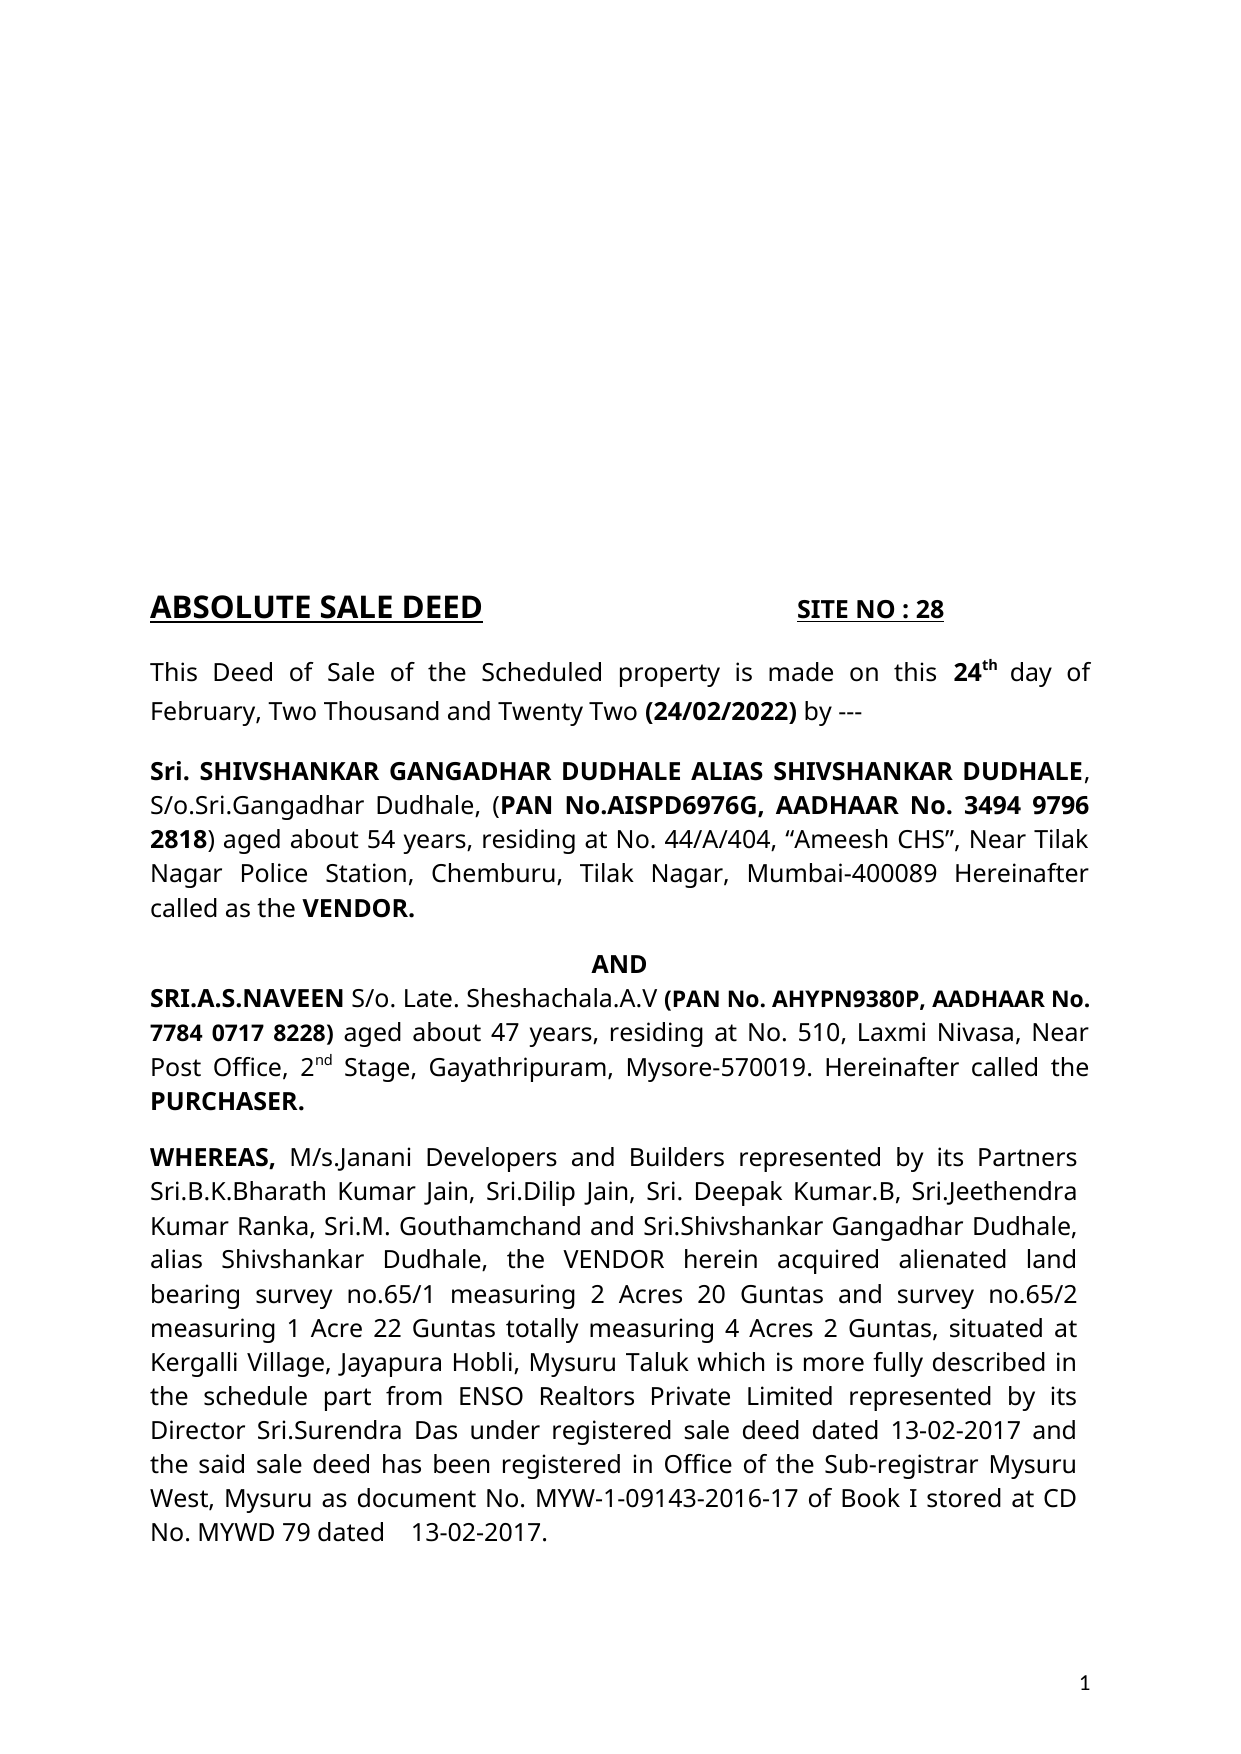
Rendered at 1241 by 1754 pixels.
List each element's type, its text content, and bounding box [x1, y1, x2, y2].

text WHEREAS, M/s.Janani Developers and Builders represented by its Partners Sri.B.K.Bharath Kumar Jain, Sri.Dilip Jain, Sri. Deepak Kumar.B, Sri.Jeethendra Kumar Ranka, Sri.M. Gouthamchand and Sri.Shivshankar Gangadhar Dudhale, alias Shivshankar Dudhale, the VENDOR herein acquired alienated land bearing survey no.65/1 measuring 2 Acres 20 Guntas and survey no.65/2 measuring 1 Acre 22 Guntas totally measuring 4 Acres 2 Guntas, situated at Kergalli Village, Jayapura Hobli, Mysuru Taluk which is more fully described in the schedule part from ENSO Realtors Private Limited represented by its Director Sri.Surendra Das under registered sale deed dated 13-02-2017 and the said sale deed has been registered in Office of the Sub-registrar Mysuru West, Mysuru as document No. MYW-1-09143-2016-17 of Book I stored at CD No. MYWD 79 dated 13-02-2017. [150, 1140, 1078, 1549]
subtitle SRI.A.S.NAVEEN S/o. Late. Sheshachala.A.V (PAN No. AHYPN9380P, AADHAAR No. 7784 0717 8228) aged about 47 years, residing at No. 510, Laxmi Nivasa, Near Post Office, 2nd Stage, Gayathripuram, Mysore-570019. Hereinafter called the PURCHASER. [150, 981, 1090, 1117]
text This Deed of Sale of the Scheduled property is made on this 24th day of February, Two Thousand and Twenty Two (24/02/2022) by --- [150, 655, 1090, 728]
subtitle Sri. SHIVSHANKAR GANGADHAR DUDHALE ALIAS SHIVSHANKAR DUDHALE, S/o.Sri.Gangadhar Dudhale, (PAN No.AISPD6976G, AADHAAR No. 3494 9796 2818) aged about 54 years, residing at No. 44/A/404, “Ameesh CHS”, Near Tilak Nagar Police Station, Chemburu, Tilak Nagar, Mumbai-400089 Hereinafter called as the VENDOR. [150, 754, 1090, 924]
text ABSOLUTE SALE DEED SITE NO : 28 [150, 585, 1240, 628]
subtitle AND [488, 947, 751, 981]
